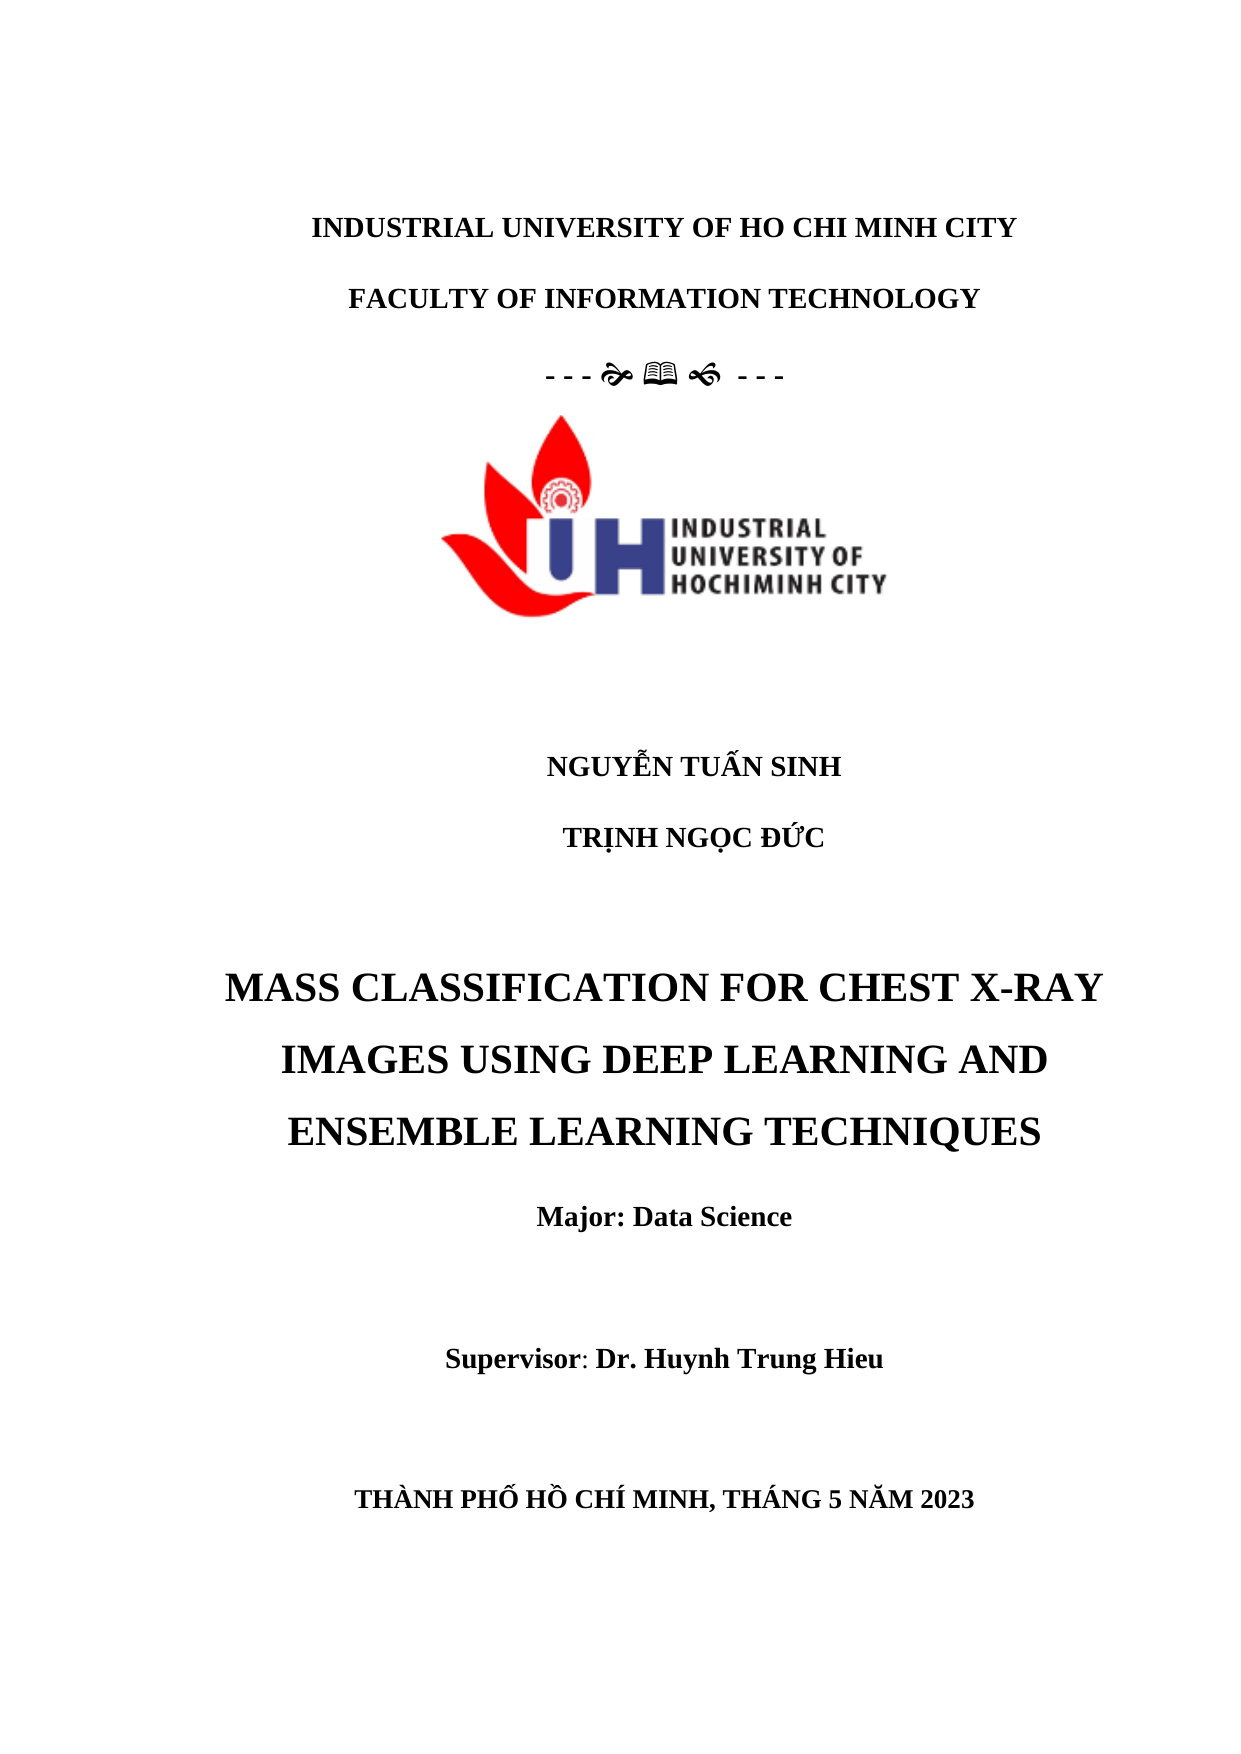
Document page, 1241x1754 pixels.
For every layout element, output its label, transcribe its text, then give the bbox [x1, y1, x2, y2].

text - - - 🙞 🕮 🙜 - - - [207, 352, 1122, 395]
text NGUYỄN TUẤN SINH [207, 749, 1122, 782]
text INDUSTRIAL UNIVERSITY OF HO CHI MINH CITY [207, 210, 1122, 243]
text Supervisor: Dr. Huynh Trung Hieu [207, 1341, 1122, 1374]
text Major: Data Science [207, 1199, 1122, 1232]
text MASS CLASSIFICATION FOR CHEST X-RAY IMAGES USING DEEP LEARNING AND ENSEMBLE LEARNING TECHNIQUES [207, 962, 1122, 1154]
text FACULTY OF INFORMATION TECHNOLOGY [207, 281, 1122, 315]
picture [441, 415, 888, 619]
text THÀNH PHỐ HỒ CHÍ MINH, THÁNG 5 NĂM 2023 [207, 1483, 1122, 1514]
text TRỊNH NGỌC ĐỨC [207, 820, 1122, 853]
